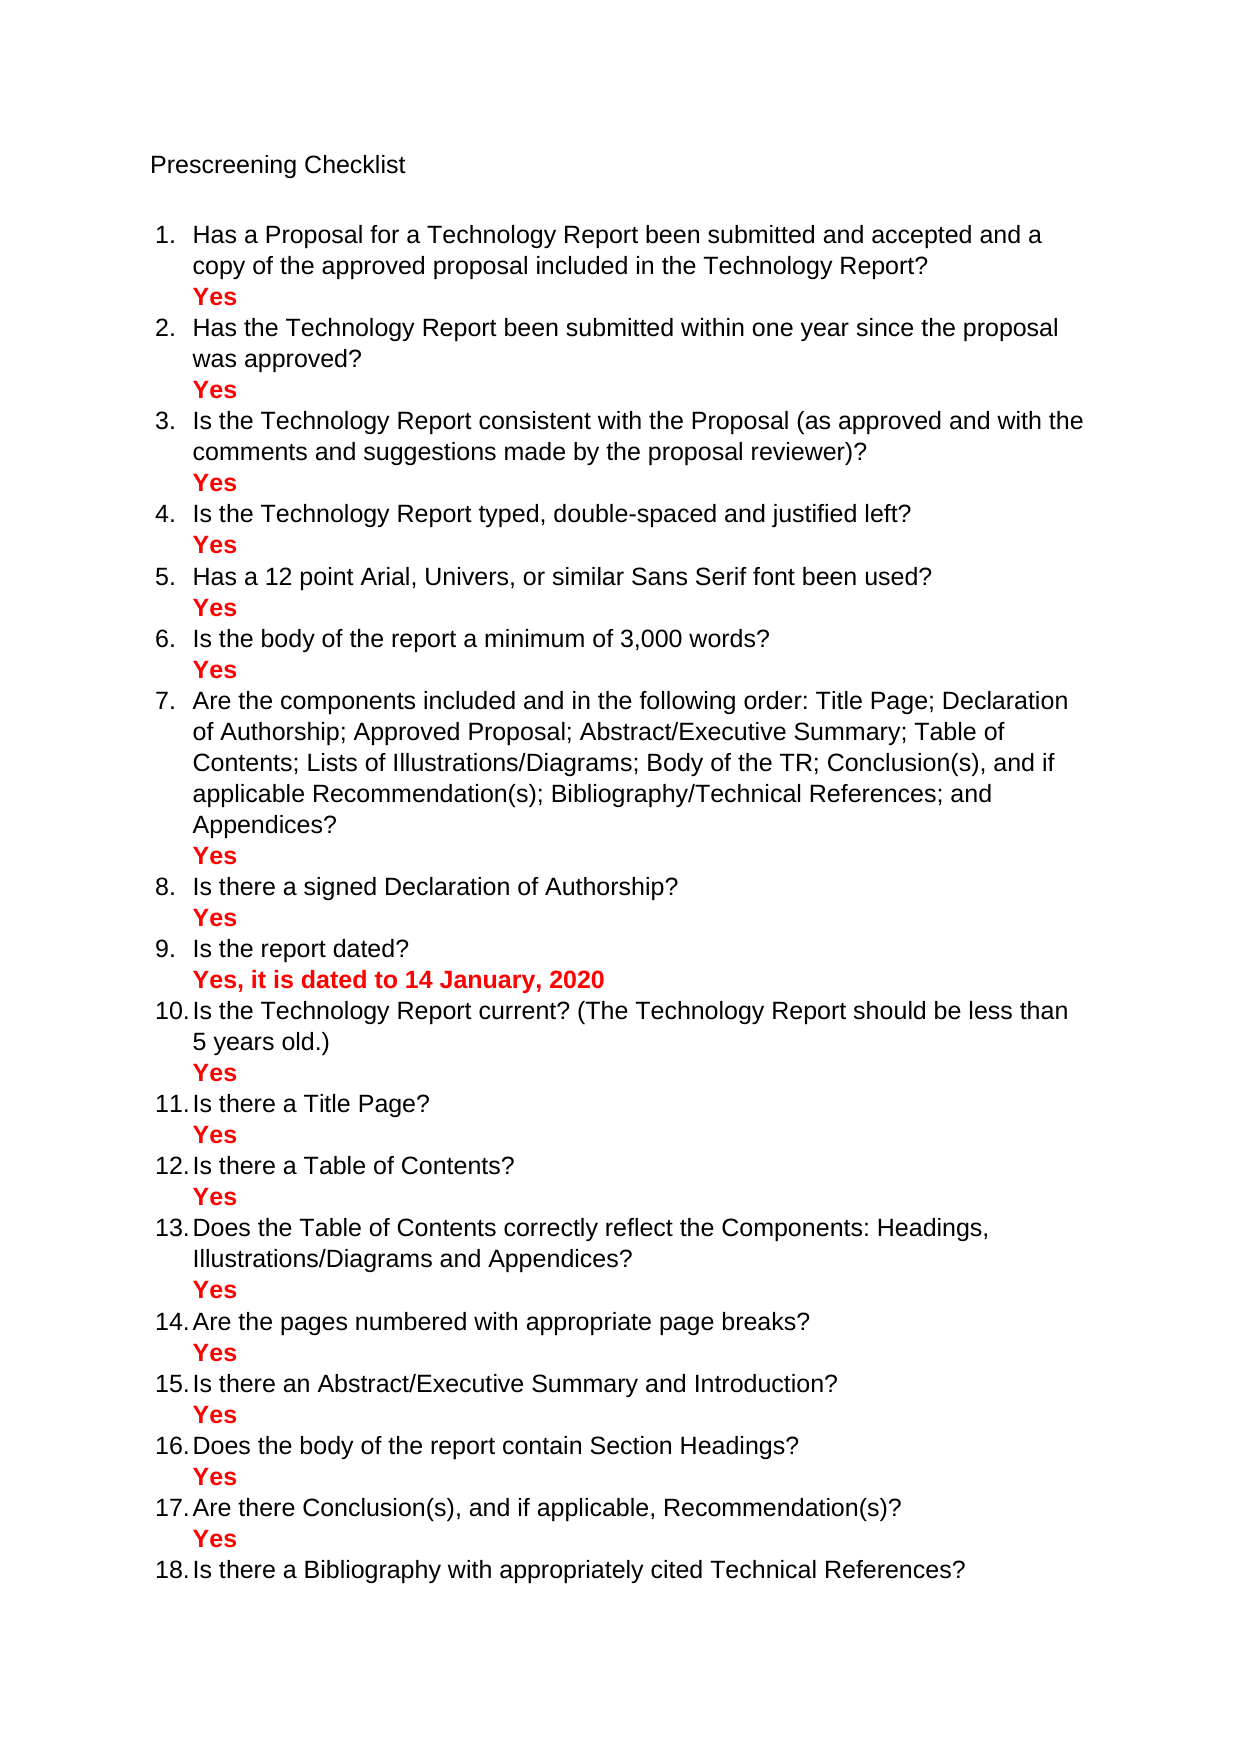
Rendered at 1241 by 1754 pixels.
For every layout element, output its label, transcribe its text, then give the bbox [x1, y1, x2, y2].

list Yes [192, 903, 1090, 932]
list Does the body of the report contain Section Headings? [155, 1431, 1090, 1459]
list Yes [192, 1337, 1090, 1366]
list Yes [192, 841, 1090, 869]
list Yes [192, 654, 1090, 683]
list Are the components included and in the following order: Title Page; Declaration of Authorship; Approved Proposal; Abstract/Executive Summary; Table of Contents; Lists of Illustrations/Diagrams; Body of the TR; Conclusion(s), and if applicable Recommendation(s); Bibliography/Technical References; and Appendices? [155, 686, 1090, 838]
list Has a 12 point Arial, Univers, or similar Sans Serif font been used? [155, 561, 1090, 590]
text Prescreening Checklist [150, 150, 1090, 179]
list Yes [192, 468, 1090, 497]
list Yes [192, 375, 1090, 404]
list Is the body of the report a minimum of 3,000 words? [155, 623, 1090, 652]
list Yes [192, 592, 1090, 621]
list Yes, it is dated to 14 January, 2020 [192, 965, 1090, 994]
list Is there an Abstract/Executive Summary and Introduction? [155, 1368, 1090, 1397]
list Yes [192, 1462, 1090, 1490]
list Is the Technology Report current? (The Technology Report should be less than 5 years old.) [155, 996, 1090, 1056]
list Has the Technology Report been submitted within one year since the proposal was approved? [155, 313, 1090, 373]
list Is the Technology Report consistent with the Proposal (as approved and with the comments and suggestions made by the proposal reviewer)? [155, 406, 1090, 466]
list Yes [192, 1058, 1090, 1087]
list Yes [192, 1275, 1090, 1304]
list Yes [192, 282, 1090, 311]
list Has a Proposal for a Technology Report been submitted and accepted and a copy of the approved proposal included in the Technology Report? [155, 220, 1090, 280]
list Is the report dated? [155, 934, 1090, 963]
list Yes [192, 1399, 1090, 1428]
list Does the Table of Contents correctly reflect the Components: Headings, Illustrations/Diagrams and Appendices? [155, 1213, 1090, 1273]
list Yes [192, 1182, 1090, 1211]
list Yes [192, 530, 1090, 559]
list Yes [192, 1120, 1090, 1149]
list Yes [192, 1524, 1090, 1552]
list Are there Conclusion(s), and if applicable, Recommendation(s)? [155, 1493, 1090, 1521]
list Are the pages numbered with appropriate page breaks? [155, 1306, 1090, 1335]
list Is there a Title Page? [155, 1089, 1090, 1118]
list Is there a Table of Contents? [155, 1151, 1090, 1180]
list Is there a signed Declaration of Authorship? [155, 872, 1090, 901]
list Is the Technology Report typed, double-spaced and justified left? [155, 499, 1090, 528]
list Is there a Bibliography with appropriately cited Technical References? [155, 1555, 1090, 1583]
